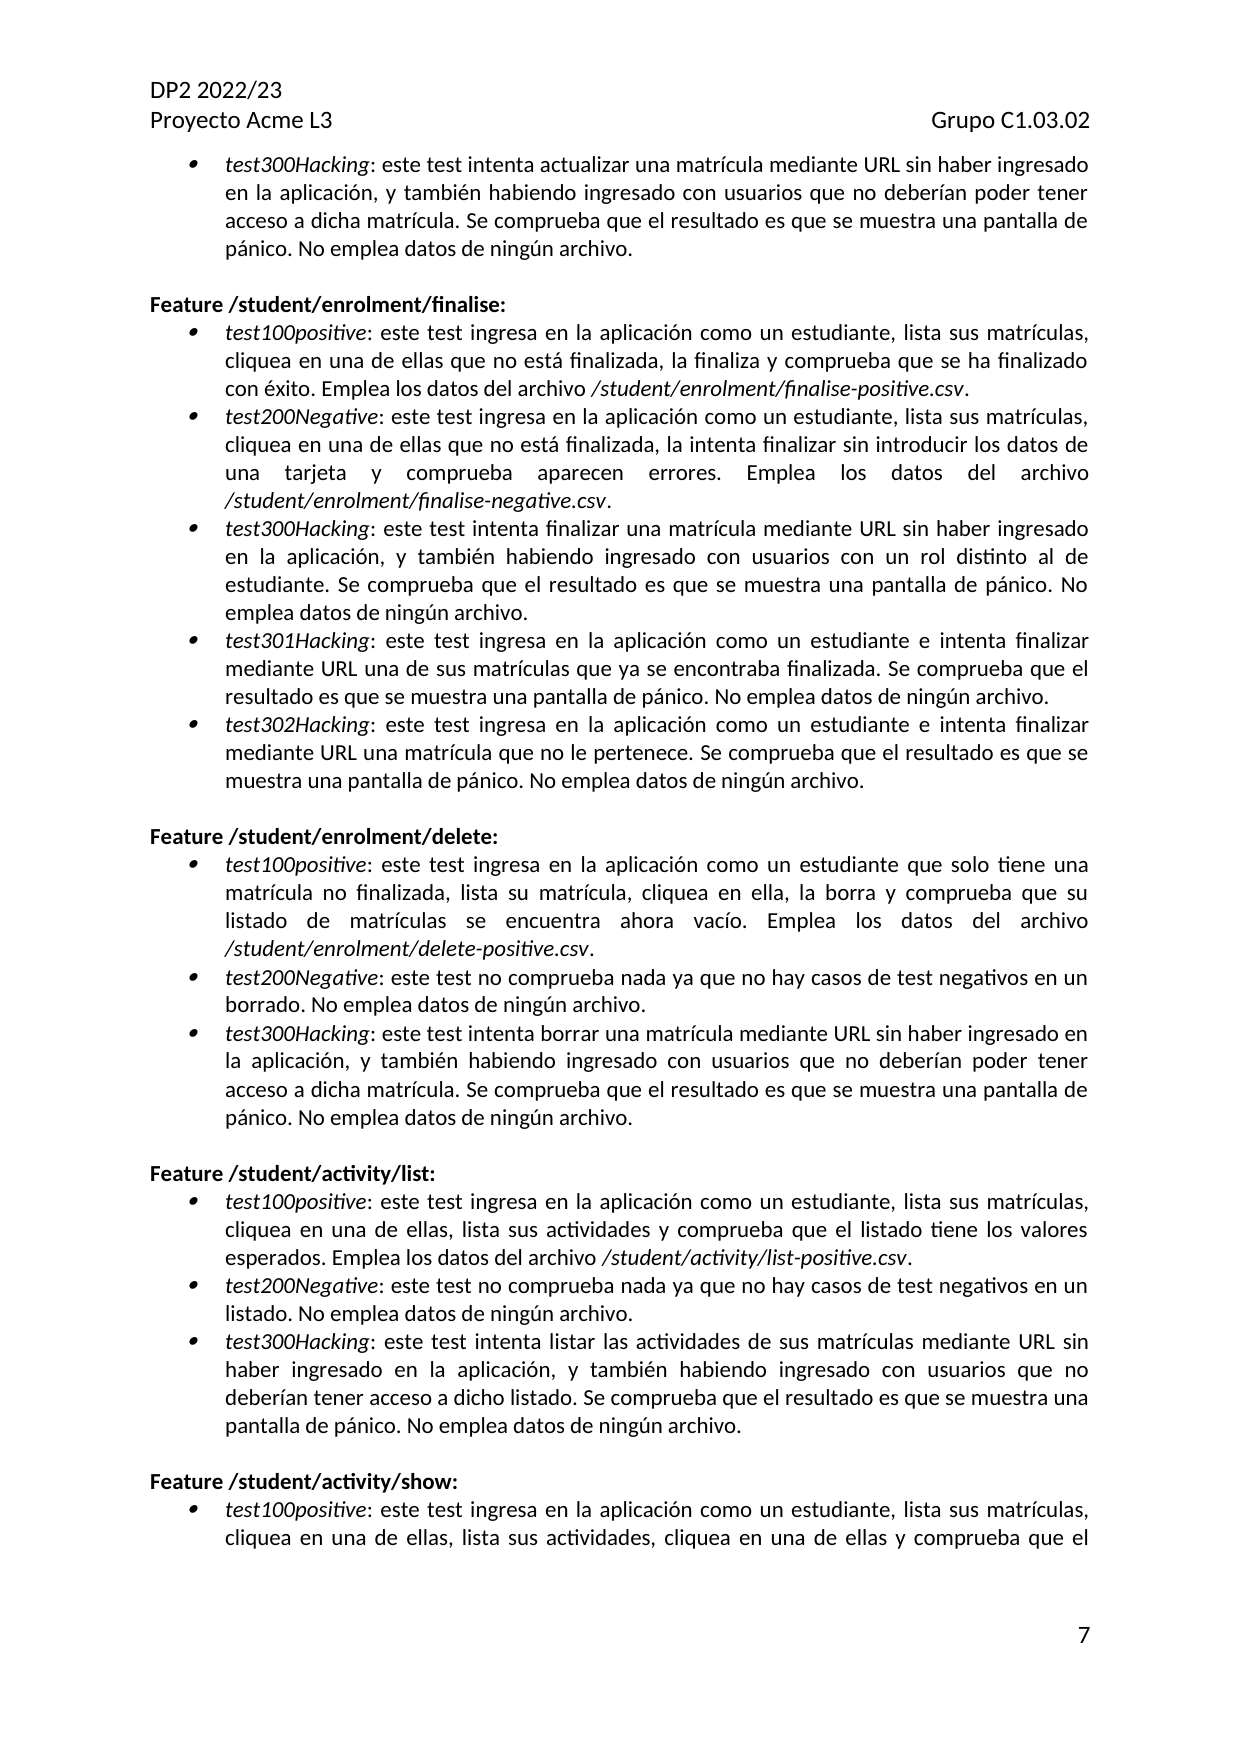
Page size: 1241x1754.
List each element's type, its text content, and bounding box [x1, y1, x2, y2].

list test300Hacking: este test intenta finalizar una matrícula mediante URL sin haber ingresado en la aplicación, y también habiendo ingresado con usuarios con un rol distinto al de estudiante. Se comprueba que el resultado es que se muestra una pantalla de pánico. No emplea datos de ningún archivo. [187, 514, 1090, 626]
text Feature /student/enrolment/finalise: [150, 290, 1090, 318]
list test302Hacking: este test ingresa en la aplicación como un estudiante e intenta finalizar mediante URL una matrícula que no le pertenece. Se comprueba que el resultado es que se muestra una pantalla de pánico. No emplea datos de ningún archivo. [187, 710, 1090, 794]
list test300Hacking: este test intenta borrar una matrícula mediante URL sin haber ingresado en la aplicación, y también habiendo ingresado con usuarios que no deberían poder tener acceso a dicha matrícula. Se comprueba que el resultado es que se muestra una pantalla de pánico. No emplea datos de ningún archivo. [187, 1019, 1090, 1131]
list test100positive: este test ingresa en la aplicación como un estudiante que solo tiene una matrícula no finalizada, lista su matrícula, cliquea en ella, la borra y comprueba que su listado de matrículas se encuentra ahora vacío. Emplea los datos del archivo /student/enrolment/delete-positive.csv. [187, 851, 1090, 963]
list test100positive: este test ingresa en la aplicación como un estudiante, lista sus matrículas, cliquea en una de ellas, lista sus actividades y comprueba que el listado tiene los valores esperados. Emplea los datos del archivo /student/activity/list-positive.csv. [187, 1187, 1090, 1271]
list test300Hacking: este test intenta listar las actividades de sus matrículas mediante URL sin haber ingresado en la aplicación, y también habiendo ingresado con usuarios que no deberían tener acceso a dicho listado. Se comprueba que el resultado es que se muestra una pantalla de pánico. No emplea datos de ningún archivo. [187, 1327, 1090, 1439]
text Feature /student/activity/show: [150, 1467, 1090, 1495]
list test200Negative: este test no comprueba nada ya que no hay casos de test negativos en un borrado. No emplea datos de ningún archivo. [187, 963, 1090, 1019]
list test100positive: este test ingresa en la aplicación como un estudiante, lista sus matrículas, cliquea en una de ellas que no está finalizada, la finaliza y comprueba que se ha finalizado con éxito. Emplea los datos del archivo /student/enrolment/finalise-positive.csv. [187, 318, 1090, 402]
list test300Hacking: este test intenta actualizar una matrícula mediante URL sin haber ingresado en la aplicación, y también habiendo ingresado con usuarios que no deberían poder tener acceso a dicha matrícula. Se comprueba que el resultado es que se muestra una pantalla de pánico. No emplea datos de ningún archivo. [187, 150, 1090, 262]
list test301Hacking: este test ingresa en la aplicación como un estudiante e intenta finalizar mediante URL una de sus matrículas que ya se encontraba finalizada. Se comprueba que el resultado es que se muestra una pantalla de pánico. No emplea datos de ningún archivo. [187, 626, 1090, 710]
list test200Negative: este test no comprueba nada ya que no hay casos de test negativos en un listado. No emplea datos de ningún archivo. [187, 1271, 1090, 1327]
text Feature /student/enrolment/delete: [150, 822, 1090, 851]
list test200Negative: este test ingresa en la aplicación como un estudiante, lista sus matrículas, cliquea en una de ellas que no está finalizada, la intenta finalizar sin introducir los datos de una tarjeta y comprueba aparecen errores. Emplea los datos del archivo /student/enrolment/finalise-negative.csv. [187, 402, 1090, 514]
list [187, 1495, 1090, 1551]
text Feature /student/activity/list: [150, 1159, 1090, 1187]
